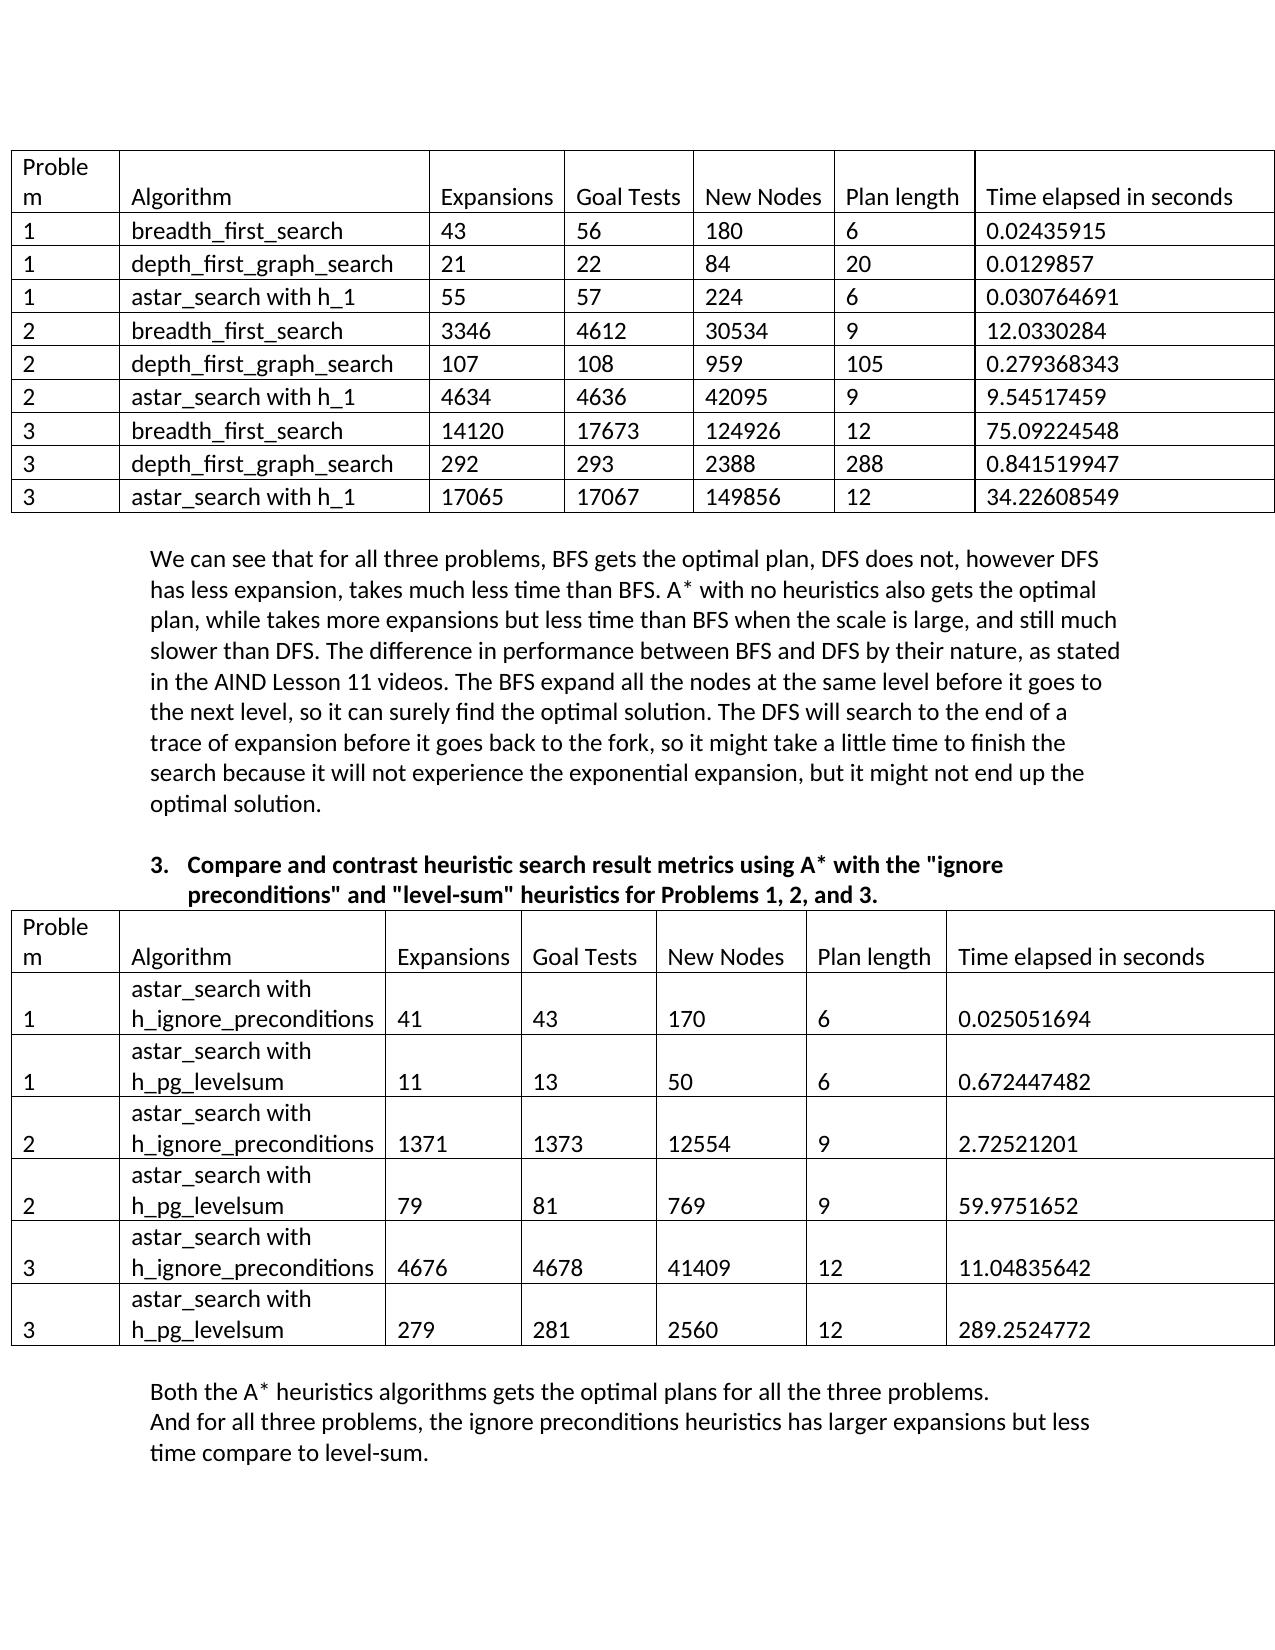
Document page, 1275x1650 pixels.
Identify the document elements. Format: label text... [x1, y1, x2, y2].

table_cell 2 [12, 1159, 119, 1220]
table_cell 2.72521201 [947, 1097, 1274, 1158]
table_cell 107 [430, 346, 564, 379]
table_cell 12 [835, 480, 974, 512]
table_cell 22 [565, 246, 693, 279]
table_cell depth_first_graph_search [120, 246, 429, 279]
list Compare and contrast heuristic search result metrics using A* with the "ignore preconditions" and "level-sum" heuristics for Problems 1, 2, and 3. [150, 849, 1125, 910]
table_cell 3 [12, 1221, 119, 1282]
table_cell 42095 [694, 380, 834, 412]
table_cell 34.22608549 [976, 480, 1274, 512]
table_cell 0.279368343 [976, 346, 1274, 379]
text And for all three problems, the ignore preconditions heuristics has larger expansions but less time compare to level-sum. [150, 1407, 1125, 1468]
table_cell 11.04835642 [947, 1221, 1274, 1282]
table_cell 56 [565, 213, 693, 245]
table_cell 12554 [657, 1097, 806, 1158]
table_cell 55 [430, 280, 564, 312]
table_cell 3 [12, 413, 119, 445]
table_cell 12 [807, 1221, 946, 1282]
table_header Plan length [835, 151, 974, 212]
table_header Goal Tests [522, 911, 656, 972]
table_cell 288 [835, 446, 974, 479]
table_cell 149856 [694, 480, 834, 512]
table_cell 6 [835, 213, 974, 245]
table_cell 224 [694, 280, 834, 312]
table_header Goal Tests [565, 151, 693, 212]
table_cell 6 [835, 280, 974, 312]
table_header Problem [12, 911, 119, 972]
table_cell 30534 [694, 313, 834, 345]
table_cell 1373 [522, 1097, 656, 1158]
table_cell 124926 [694, 413, 834, 445]
table_cell 2 [12, 346, 119, 379]
table_cell 1371 [386, 1097, 521, 1158]
table_cell depth_first_graph_search [120, 446, 429, 479]
table_cell 41 [386, 973, 521, 1034]
table_cell 289.2524772 [947, 1284, 1274, 1344]
table_header New Nodes [657, 911, 806, 972]
table_cell 105 [835, 346, 974, 379]
table_cell 2388 [694, 446, 834, 479]
table_cell 3 [12, 446, 119, 479]
table_cell 9 [807, 1159, 946, 1220]
table_cell 17065 [430, 480, 564, 512]
table_cell 2 [12, 313, 119, 345]
table_cell 769 [657, 1159, 806, 1220]
table_cell 2 [12, 1097, 119, 1158]
table_cell 21 [430, 246, 564, 279]
table_cell astar_search with h_ignore_preconditions [120, 1221, 385, 1282]
table_header Algorithm [120, 151, 429, 212]
table_cell 0.0129857 [976, 246, 1274, 279]
table_cell 6 [807, 973, 946, 1034]
table_cell 79 [386, 1159, 521, 1220]
table_cell 17067 [565, 480, 693, 512]
table_header Problem [12, 151, 119, 212]
table_cell 1 [12, 1035, 119, 1096]
table_cell 57 [565, 280, 693, 312]
table_cell breadth_first_search [120, 213, 429, 245]
table_cell 0.841519947 [976, 446, 1274, 479]
table_cell 292 [430, 446, 564, 479]
table_cell astar_search with h_pg_levelsum [120, 1035, 385, 1096]
table_cell 9 [835, 380, 974, 412]
table_cell astar_search with h_1 [120, 480, 429, 512]
table_cell 43 [522, 973, 656, 1034]
table_cell 14120 [430, 413, 564, 445]
table_cell 81 [522, 1159, 656, 1220]
table_cell 279 [386, 1284, 521, 1344]
table_cell 2 [12, 380, 119, 412]
table_cell 11 [386, 1035, 521, 1096]
table_cell 293 [565, 446, 693, 479]
table_cell 4676 [386, 1221, 521, 1282]
table_cell 59.9751652 [947, 1159, 1274, 1220]
table_cell depth_first_graph_search [120, 346, 429, 379]
table_header Time elapsed in seconds [947, 911, 1274, 972]
table_cell 0.030764691 [976, 280, 1274, 312]
table_cell 108 [565, 346, 693, 379]
table_header Algorithm [120, 911, 385, 972]
text Both the A* heuristics algorithms gets the optimal plans for all the three problems. [150, 1376, 1125, 1407]
table_cell astar_search with h_pg_levelsum [120, 1159, 385, 1220]
table_cell 180 [694, 213, 834, 245]
table_header New Nodes [694, 151, 834, 212]
table_cell astar_search with h_ignore_preconditions [120, 1097, 385, 1158]
table_cell 9 [807, 1097, 946, 1158]
table_cell breadth_first_search [120, 313, 429, 345]
table_cell 12.0330284 [976, 313, 1274, 345]
table_cell 1 [12, 280, 119, 312]
table_cell 0.025051694 [947, 973, 1274, 1034]
table_cell astar_search with h_1 [120, 380, 429, 412]
table_cell 84 [694, 246, 834, 279]
table_header Expansions [386, 911, 521, 972]
table_cell 3346 [430, 313, 564, 345]
table_cell 43 [430, 213, 564, 245]
text We can see that for all three problems, BFS gets the optimal plan, DFS does not, however DFS has less expansion, takes much less time than BFS. A* with no heuristics also gets the optimal plan, while takes more expansions but less time than BFS when the scale is large, and still much slower than DFS. The difference in performance between BFS and DFS by their nature, as stated in the AIND Lesson 11 videos. The BFS expand all the nodes at the same level before it goes to the next level, so it can surely find the optimal solution. The DFS will search to the end of a trace of expansion before it goes back to the fork, so it might take a little time to finish the search because it will not experience the exponential expansion, but it might not end up the optimal solution. [150, 544, 1125, 818]
table_cell 12 [835, 413, 974, 445]
table_cell 4636 [565, 380, 693, 412]
table_cell 4678 [522, 1221, 656, 1282]
table_cell astar_search with h_pg_levelsum [120, 1284, 385, 1344]
table_cell 0.02435915 [976, 213, 1274, 245]
table_cell 75.09224548 [976, 413, 1274, 445]
table_cell 4634 [430, 380, 564, 412]
table_cell 50 [657, 1035, 806, 1096]
table_cell 1 [12, 246, 119, 279]
table_cell 1 [12, 973, 119, 1034]
table_cell 281 [522, 1284, 656, 1344]
table_cell astar_search with h_ignore_preconditions [120, 973, 385, 1034]
table_cell 9 [835, 313, 974, 345]
table_cell 17673 [565, 413, 693, 445]
table_cell 6 [807, 1035, 946, 1096]
table_cell 20 [835, 246, 974, 279]
table_cell 2560 [657, 1284, 806, 1344]
table_cell 959 [694, 346, 834, 379]
table_cell 41409 [657, 1221, 806, 1282]
table_cell astar_search with h_1 [120, 280, 429, 312]
table_cell breadth_first_search [120, 413, 429, 445]
table_header Plan length [807, 911, 946, 972]
table_header Time elapsed in seconds [976, 151, 1274, 212]
table_cell 4612 [565, 313, 693, 345]
table_cell 1 [12, 213, 119, 245]
table_cell 9.54517459 [976, 380, 1274, 412]
table_header Expansions [430, 151, 564, 212]
table_cell 0.672447482 [947, 1035, 1274, 1096]
table_cell 12 [807, 1284, 946, 1344]
table_cell 170 [657, 973, 806, 1034]
table_cell 3 [12, 480, 119, 512]
table_cell 13 [522, 1035, 656, 1096]
table_cell 3 [12, 1284, 119, 1344]
